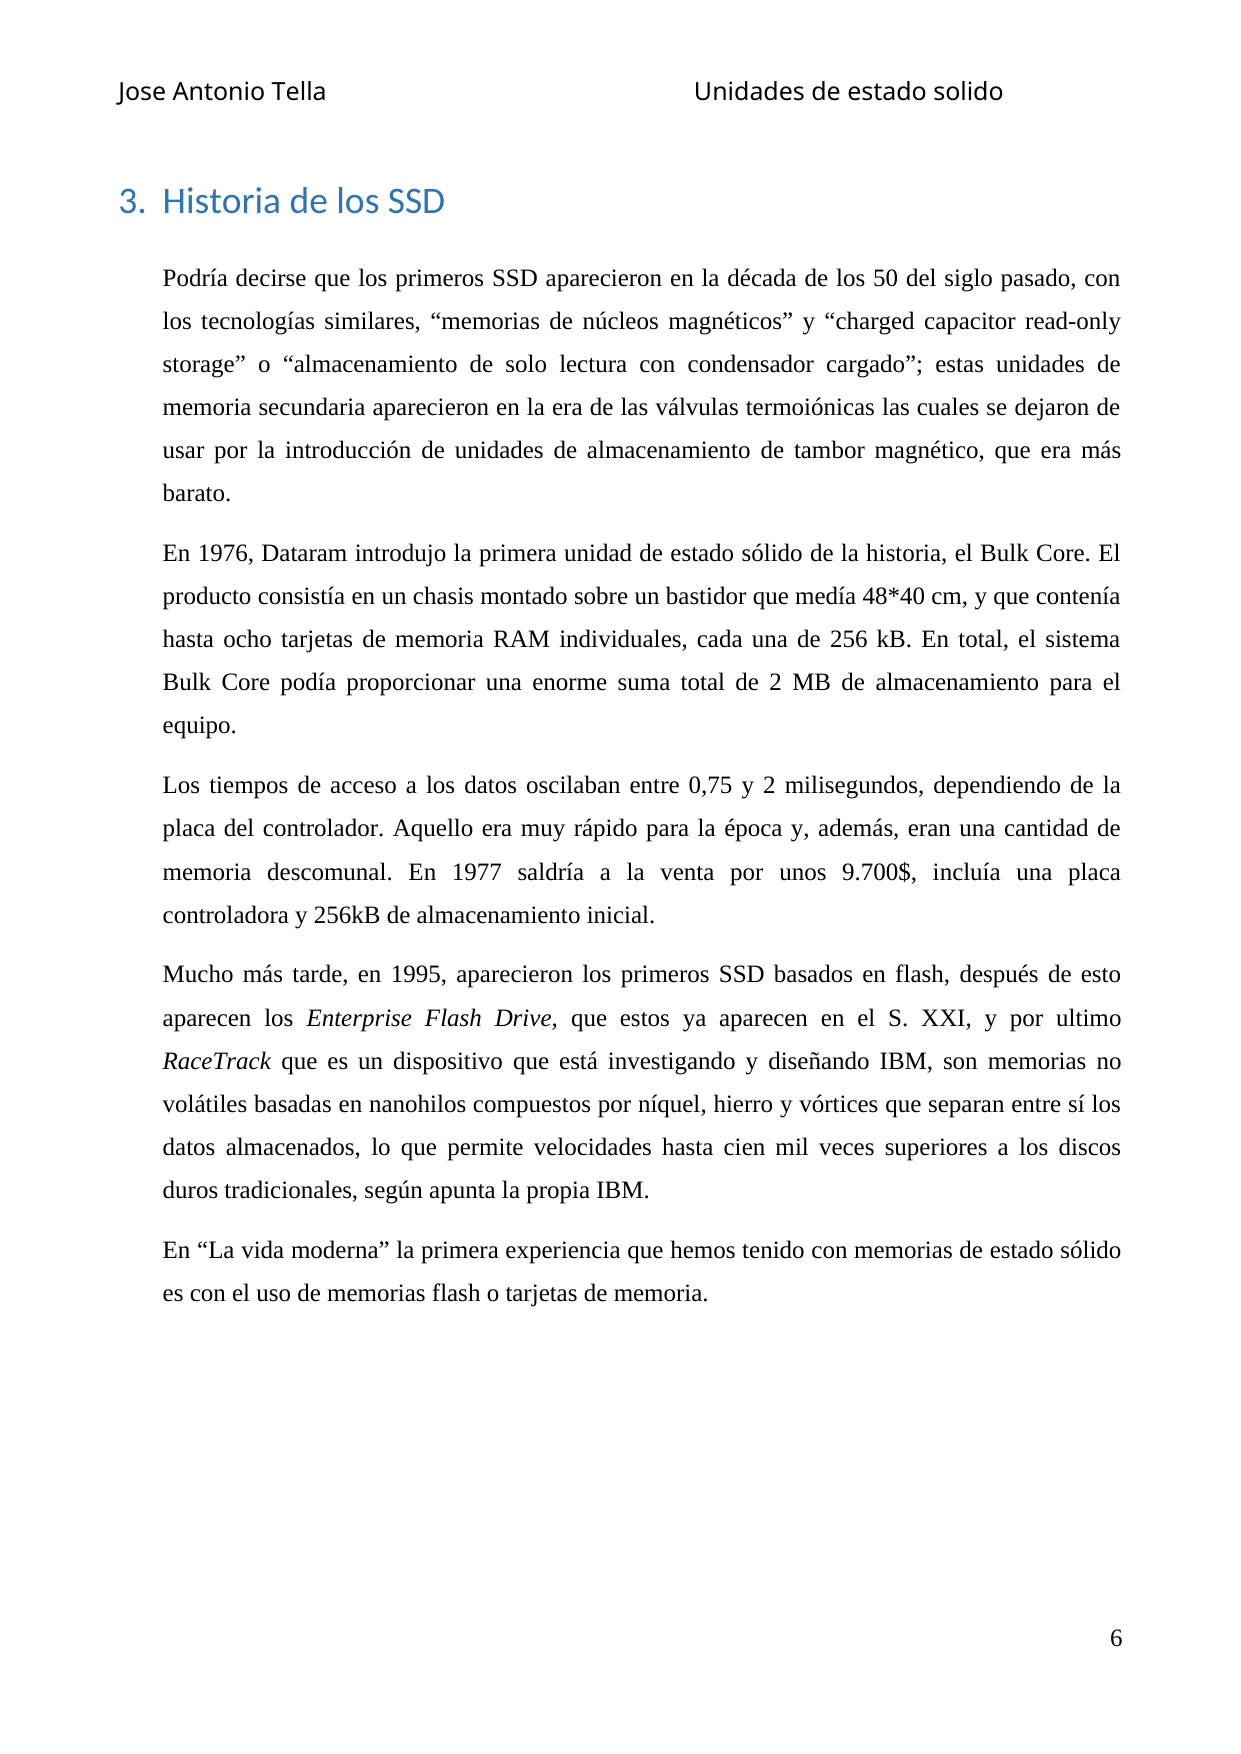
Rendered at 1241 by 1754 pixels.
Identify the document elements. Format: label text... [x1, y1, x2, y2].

list Historia de los SSD [118, 177, 1122, 223]
text En 1976, Dataram introdujo la primera unidad de estado sólido de la historia, el Bulk Core. El producto consistía en un chasis montado sobre un bastidor que medía 48*40 cm, y que contenía hasta ocho tarjetas de memoria RAM individuales, cada una de 256 kB. En total, el sistema Bulk Core podía proporcionar una enorme suma total de 2 MB de almacenamiento para el equipo. [162, 538, 1122, 739]
text Mucho más tarde, en 1995, aparecieron los primeros SSD basados en flash, después de esto aparecen los Enterprise Flash Drive, que estos ya aparecen en el S. XXI, y por ultimo RaceTrack que es un dispositivo que está investigando y diseñando IBM, son memorias no volátiles basadas en nanohilos compuestos por níquel, hierro y vórtices que separan entre sí los datos almacenados, lo que permite velocidades hasta cien mil veces superiores a los discos duros tradicionales, según apunta la propia IBM. [162, 959, 1122, 1204]
text En “La vida moderna” la primera experiencia que hemos tenido con memorias de estado sólido es con el uso de memorias flash o tarjetas de memoria. [162, 1235, 1122, 1307]
text Los tiempos de acceso a los datos oscilaban entre 0,75 y 2 milisegundos, dependiendo de la placa del controlador. Aquello era muy rápido para la época y, además, eran una cantidad de memoria descomunal. En 1977 saldría a la venta por unos 9.700$, incluía una placa controladora y 256kB de almacenamiento inicial. [162, 770, 1122, 928]
text Podría decirse que los primeros SSD aparecieron en la década de los 50 del siglo pasado, con los tecnologías similares, “memorias de núcleos magnéticos” y “charged capacitor read-only storage” o “almacenamiento de solo lectura con condensador cargado”; estas unidades de memoria secundaria aparecieron en la era de las válvulas termoiónicas las cuales se dejaron de usar por la introducción de unidades de almacenamiento de tambor magnético, que era más barato. [162, 263, 1122, 507]
